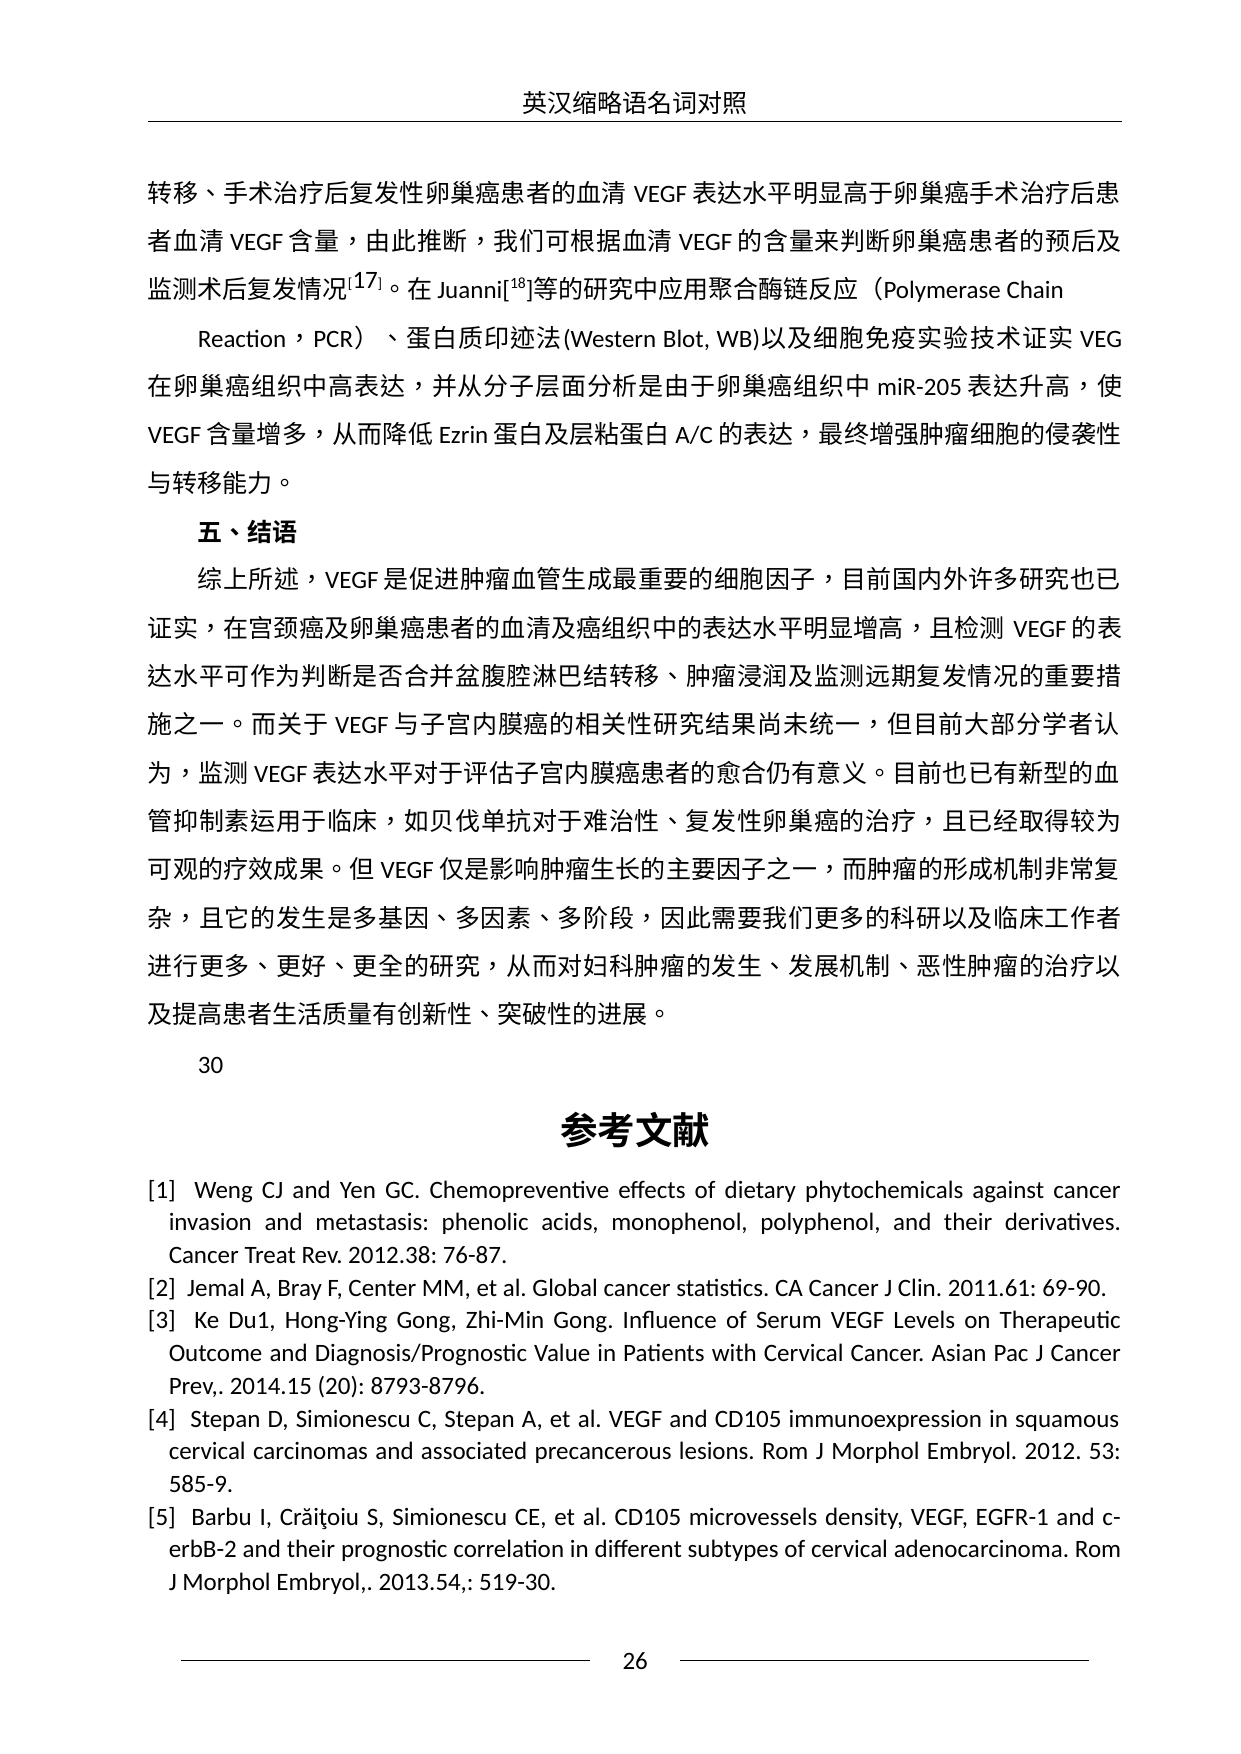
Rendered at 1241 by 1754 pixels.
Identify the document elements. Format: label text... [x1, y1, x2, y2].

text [148, 161, 1122, 306]
text [1] Weng CJ and Yen GC. Chemopreventive effects of dietary phytochemicals against cancer invasion and metastasis: phenolic acids, monophenol, polyphenol, and their derivatives. Cancer Treat Rev. 2012.38: 76-87. [148, 1172, 1122, 1270]
text 五、结语 [148, 499, 1122, 548]
text [2] Jemal A, Bray F, Center MM, et al. Global cancer statistics. CA Cancer J Clin. 2011.61: 69-90. [148, 1270, 1122, 1302]
text 30 [148, 1031, 1122, 1079]
text [3] Ke Du1, Hong-Ying Gong, Zhi-Min Gong. Influence of Serum VEGF Levels on Therapeutic Outcome and Diagnosis/Prognostic Value in Patients with Cervical Cancer. Asian Pac J Cancer Prev,. 2014.15 (20): 8793-8796. [148, 1302, 1122, 1401]
text [4] Stepan D, Simionescu C, Stepan A, et al. VEGF and CD105 immunoexpression in squamous cervical carcinomas and associated precancerous lesions. Rom J Morphol Embryol. 2012. 53: 585-9. [148, 1401, 1122, 1499]
text 参考文献 [148, 1103, 1122, 1155]
text 综上所述，VEGF是促进肿瘤血管生成最重要的细胞因子，目前国内外许多研究也已证实，在宫颈癌及卵巢癌患者的血清及癌组织中的表达水平明显增高，且检测VEGF的表达水平可作为判断是否合并盆腹腔淋巴结转移、肿瘤浸润及监测远期复发情况的重要措施之一。而关于VEGF与子宫内膜癌的相关性研究结果尚未统一，但目前大部分学者认为，监测VEGF表达水平对于评估子宫内膜癌患者的愈合仍有意义。目前也已有新型的血管抑制素运用于临床，如贝伐单抗对于难治性、复发性卵巢癌的治疗，且已经取得较为可观的疗效成果。但VEGF仅是影响肿瘤生长的主要因子之一，而肿瘤的形成机制非常复杂，且它的发生是多基因、多因素、多阶段，因此需要我们更多的科研以及临床工作者进行更多、更好、更全的研究，从而对妇科肿瘤的发生、发展机制、恶性肿瘤的治疗以及提高患者生活质量有创新性、突破性的进展。 [148, 548, 1122, 1031]
text [5] Barbu I, Crăiţoiu S, Simionescu CE, et al. CD105 microvessels density, VEGF, EGFR-1 and c-erbB-2 and their prognostic correlation in different subtypes of cervical adenocarcinoma. Rom J Morphol Embryol,. 2013.54,: 519-30. [148, 1499, 1122, 1597]
text Reaction，PCR）、蛋白质印迹法(Western Blot, WB)以及细胞免疫实验技术证实VEG在卵巢癌组织中高表达，并从分子层面分析是由于卵巢癌组织中miR-205表达升高，使VEGF含量增多，从而降低Ezrin蛋白及层粘蛋白A/C的表达，最终增强肿瘤细胞的侵袭性与转移能力。 [148, 306, 1122, 499]
